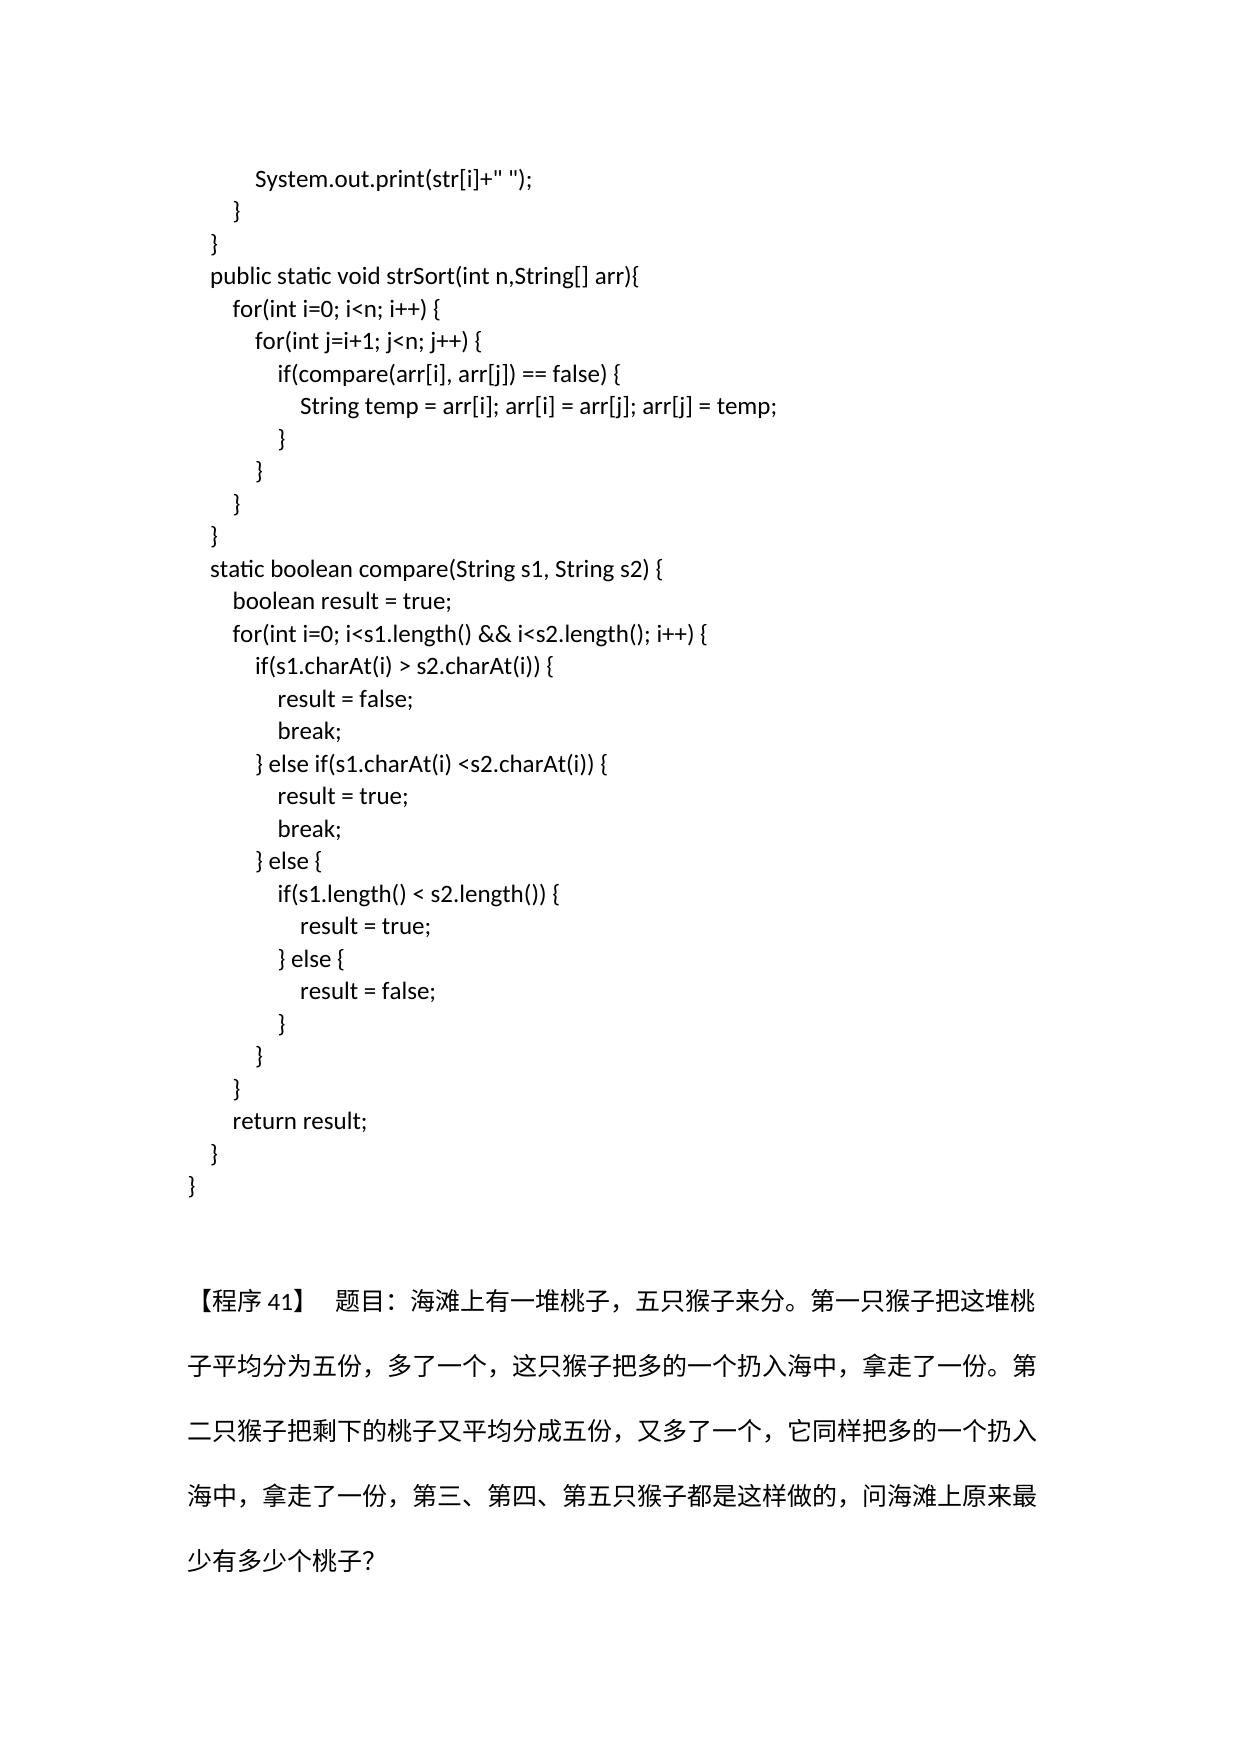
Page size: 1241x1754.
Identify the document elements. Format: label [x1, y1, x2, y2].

text [187, 162, 1053, 1592]
